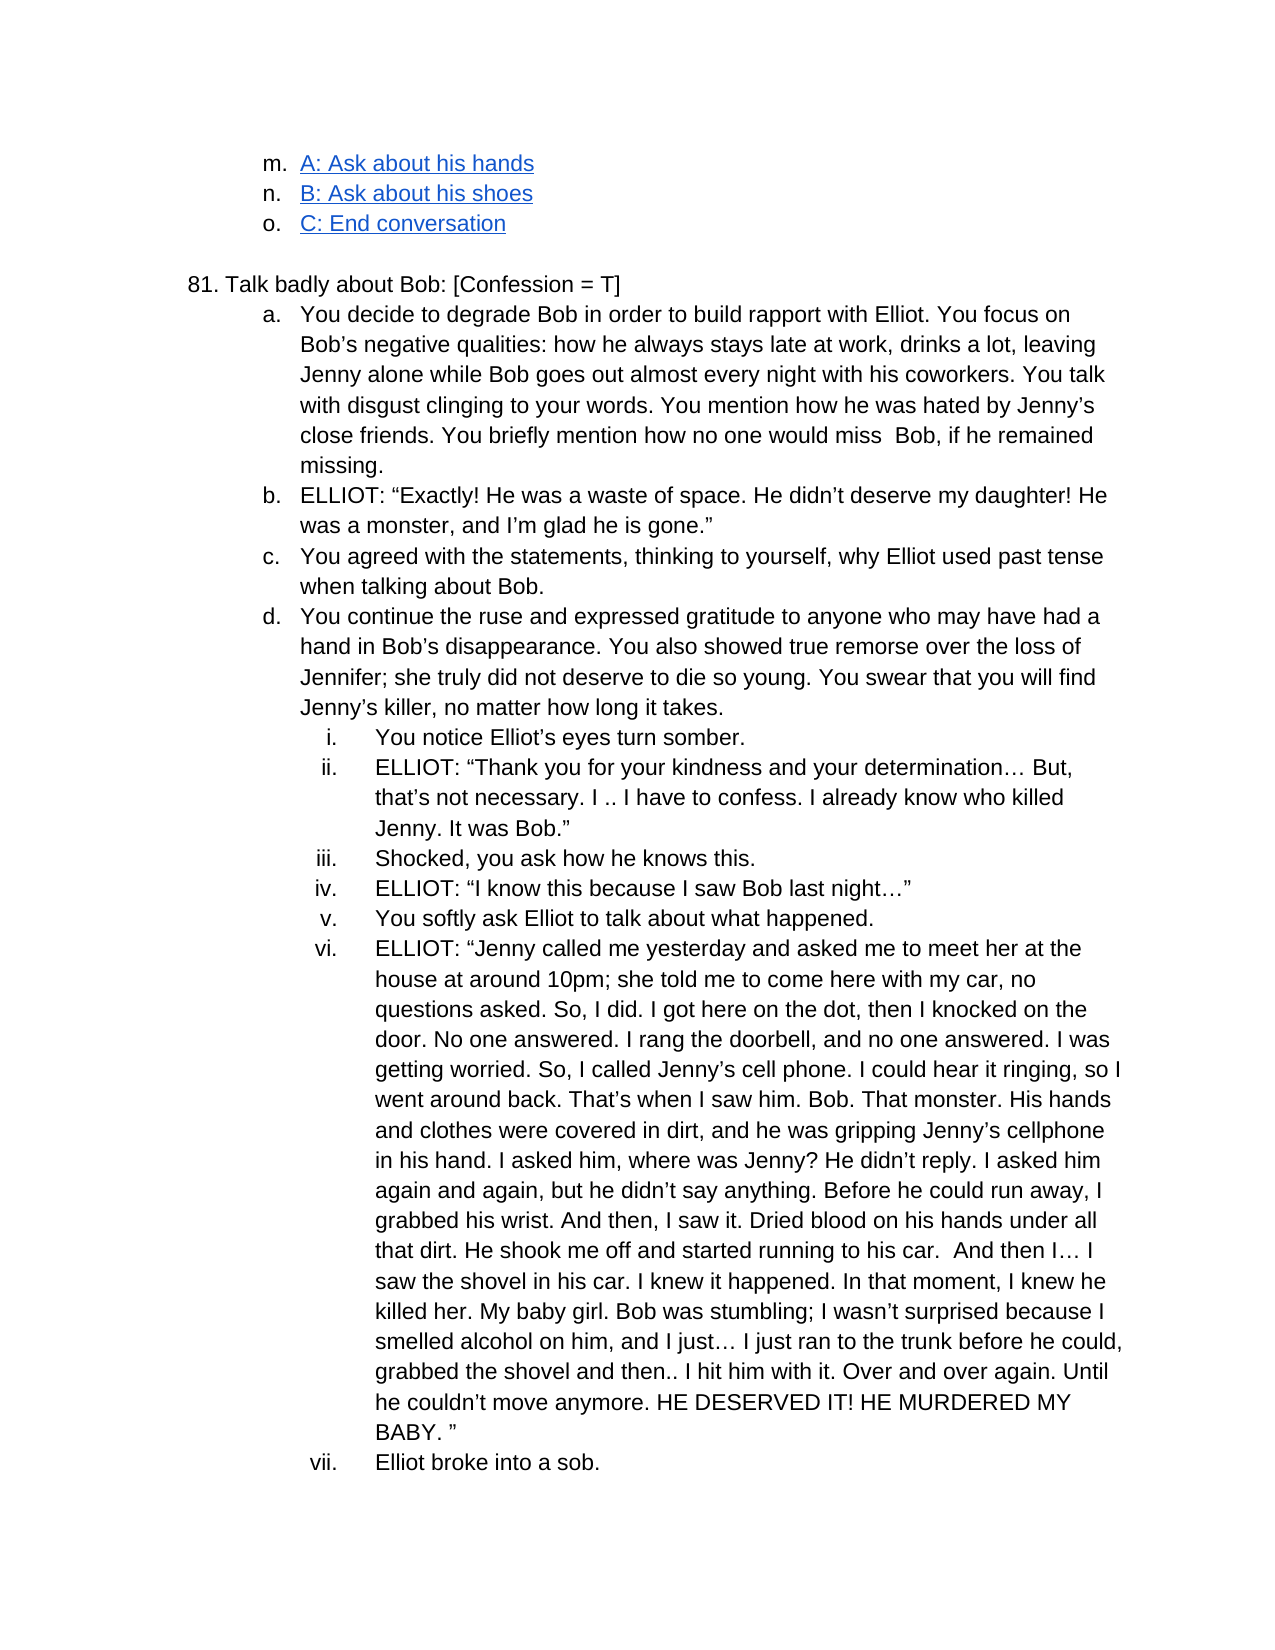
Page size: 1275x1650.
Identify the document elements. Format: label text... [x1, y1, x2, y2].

list ELLIOT: “I know this because I saw Bob last night…” [337, 875, 1125, 901]
list A: Ask about his hands [262, 150, 1125, 176]
list You softly ask Elliot to talk about what happened. [337, 905, 1125, 932]
list You continue the ruse and expressed gratitude to anyone who may have had a hand in Bob’s disappearance. You also showed true remorse over the loss of Jennifer; she truly did not deserve to die so young. You swear that you will find Jenny’s killer, no matter how long it takes. [262, 603, 1125, 720]
list B: Ask about his shoes [262, 180, 1125, 207]
list You notice Elliot’s eyes turn somber. [337, 724, 1125, 750]
list ELLIOT: “Jenny called me yesterday and asked me to meet her at the house at around 10pm; she told me to come here with my car, no questions asked. So, I did. I got here on the dot, then I knocked on the door. No one answered. I rang the doorbell, and no one answered. I was getting worried. So, I called Jenny’s cell phone. I could hear it ringing, so I went around back. That’s when I saw him. Bob. That monster. His hands and clothes were covered in dirt, and he was gripping Jenny’s cellphone in his hand. I asked him, where was Jenny? He didn’t reply. I asked him again and again, but he didn’t say anything. Before he could run away, I grabbed his wrist. And then, I saw it. Dried blood on his hands under all that dirt. He shook me off and started running to his car. And then I… I saw the shovel in his car. I knew it happened. In that moment, I knew he killed her. My baby girl. Bob was stumbling; I wasn’t surprised because I smelled alcohol on him, and I just… I just ran to the trunk before he could, grabbed the shovel and then.. I hit him with it. Over and over again. Until he couldn’t move anymore. HE DESERVED IT! HE MURDERED MY BABY. ” [337, 935, 1125, 1445]
list Elliot broke into a sob. [337, 1449, 1125, 1475]
list ELLIOT: “Thank you for your kindness and your determination… But, that’s not necessary. I .. I have to confess. I already know who killed Jenny. It was Bob.” [337, 754, 1125, 841]
list You agreed with the statements, thinking to yourself, why Elliot used past tense when talking about Bob. [262, 543, 1125, 599]
list ELLIOT: “Exactly! He was a waste of space. He didn’t deserve my daughter! He was a monster, and I’m glad he is gone.” [262, 482, 1125, 539]
list You decide to degrade Bob in order to build rapport with Elliot. You focus on Bob’s negative qualities: how he always stays late at work, drinks a lot, leaving Jenny alone while Bob goes out almost every night with his coworkers. You talk with disgust clinging to your words. You mention how he was hated by Jenny’s close friends. You briefly mention how no one would miss Bob, if he remained missing. [262, 301, 1125, 478]
list C: End conversation [262, 210, 1125, 237]
list Talk badly about Bob: [Confession = T] [187, 271, 1125, 297]
list Shocked, you ask how he knows this. [337, 845, 1125, 871]
